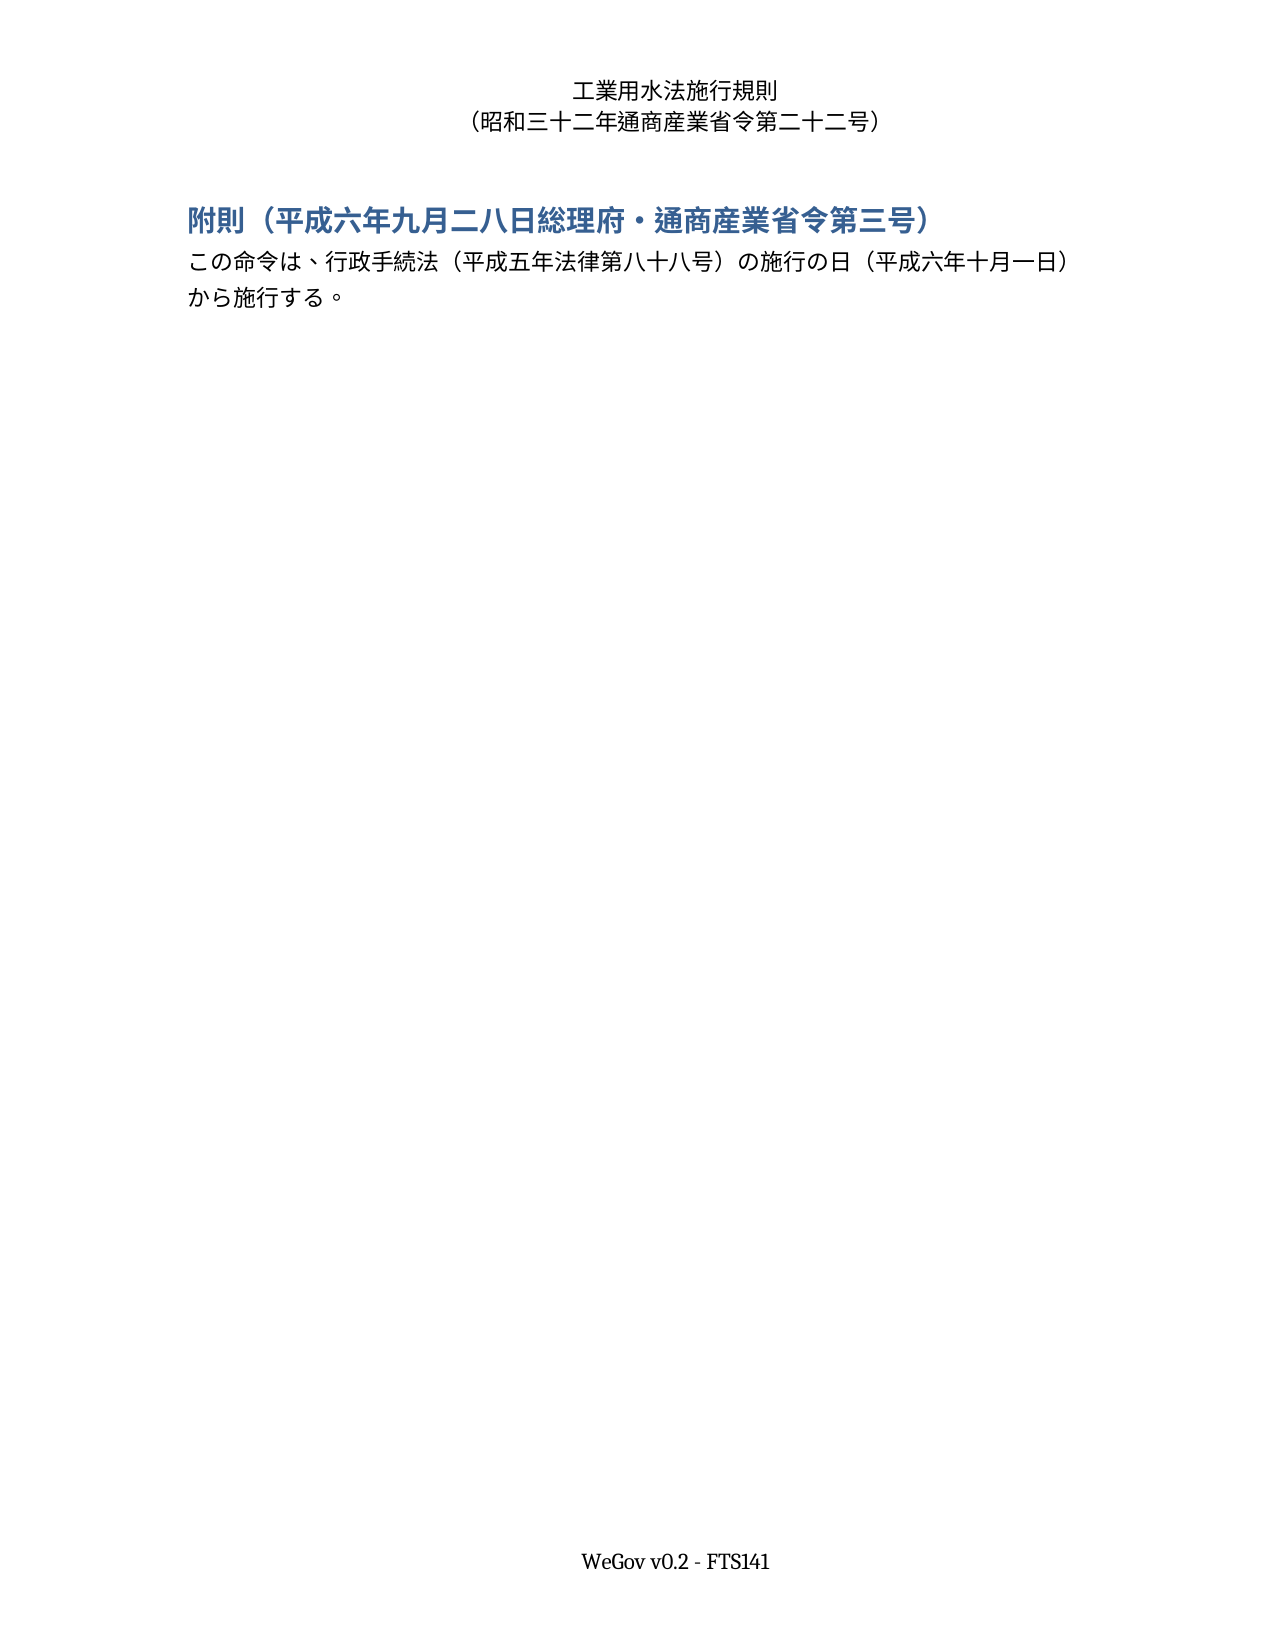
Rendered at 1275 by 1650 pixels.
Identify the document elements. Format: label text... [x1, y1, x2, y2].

text この命令は、行政手続法（平成五年法律第八十八号）の施行の日（平成六年十月一日）から施行する。 [187, 246, 1087, 313]
subtitle 附則（平成六年九月二八日総理府・通商産業省令第三号） [187, 200, 1087, 240]
